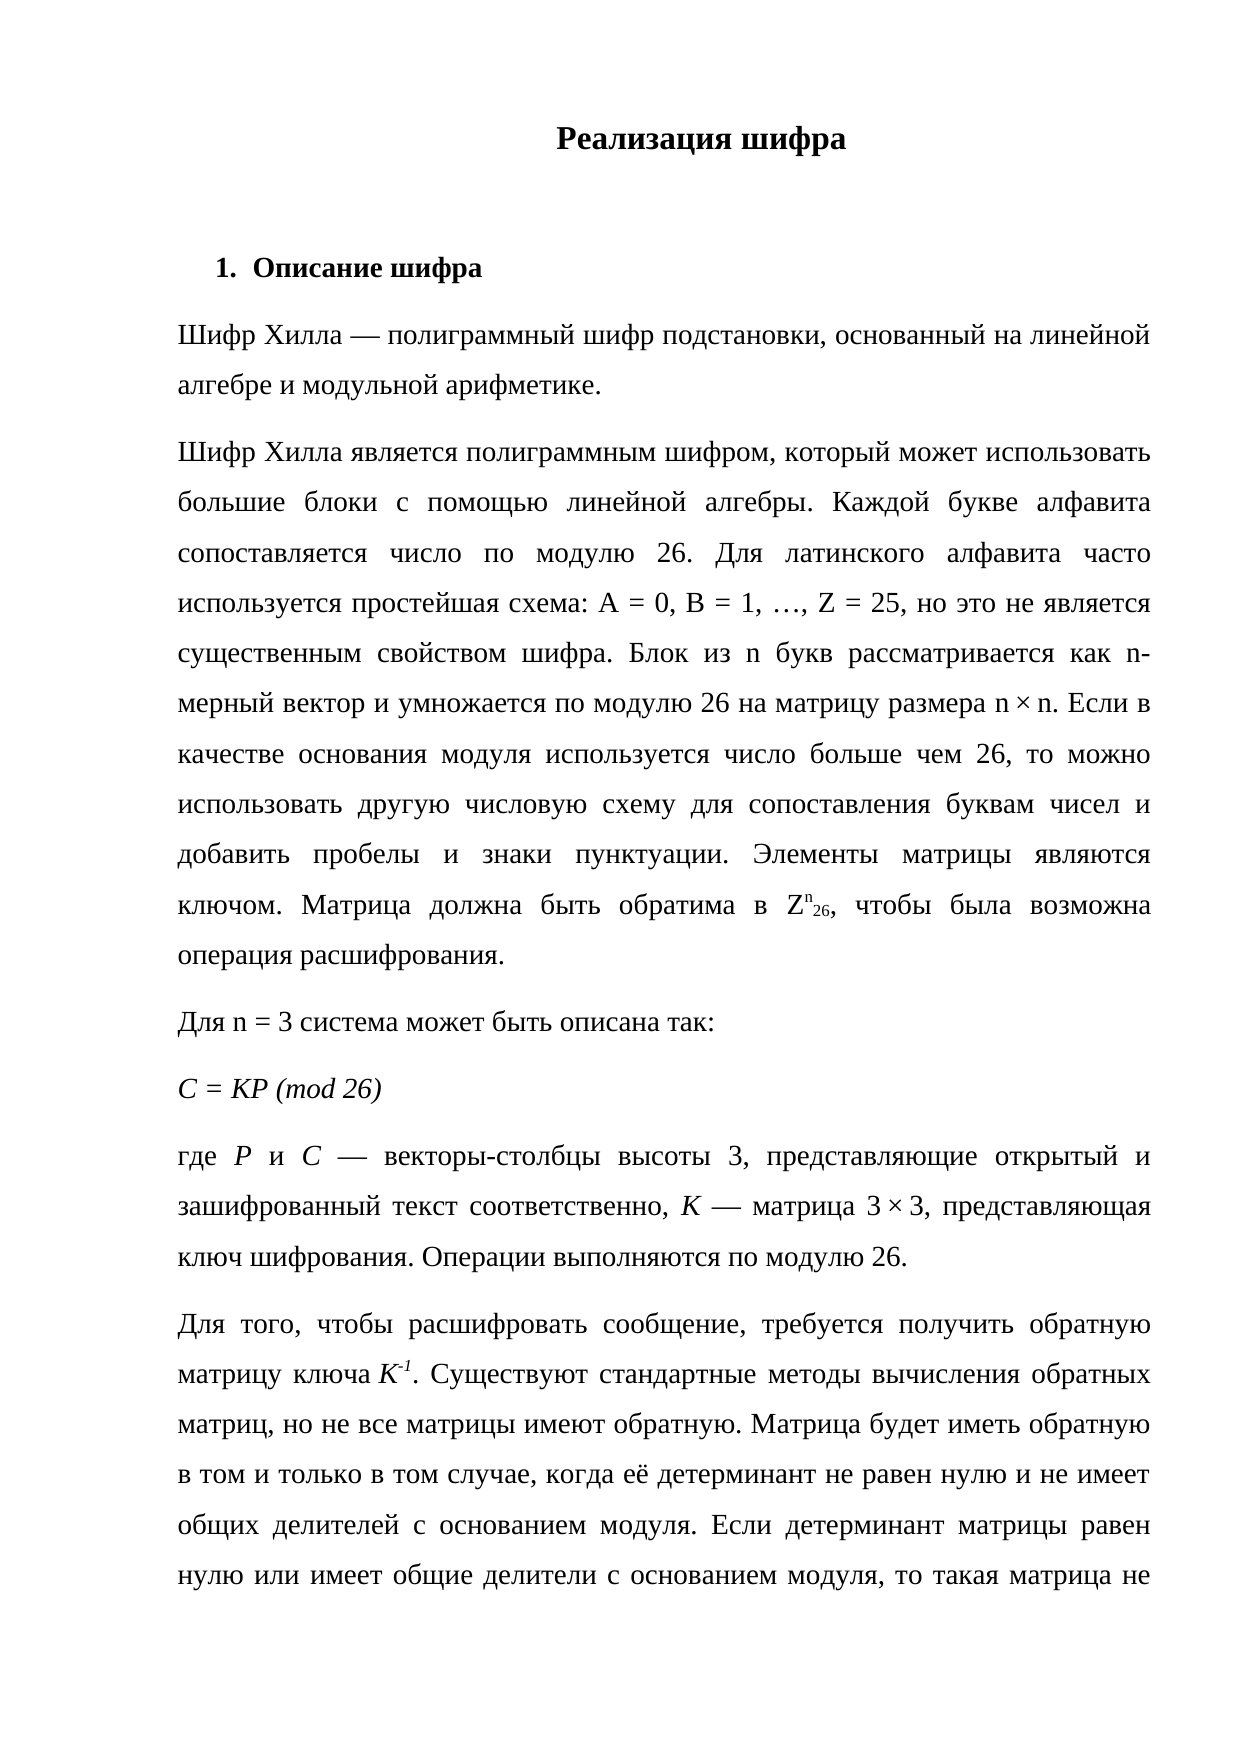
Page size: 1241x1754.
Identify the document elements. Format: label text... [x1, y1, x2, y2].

text C = KP (mod 26) [177, 1071, 1152, 1105]
text Шифр Хилла — полиграммный шифр подстановки, основанный на линейной алгебре и модульной арифметике. [177, 317, 1152, 401]
text Для n = 3 система может быть описана так: [177, 1004, 1152, 1038]
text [177, 1306, 1152, 1591]
text Шифр Хилла является полиграммным шифром, который может использовать большие блоки с помощью линейной алгебры. Каждой букве алфавита сопоставляется число по модулю 26. Для латинского алфавита часто используется простейшая схема: A = 0, B = 1, …, Z = 25, но это не является существенным свойством шифра. Блок из n букв рассматривается как n-мерный вектор и умножается по модулю 26 на матрицу размера n × n. Если в качестве основания модуля используется число больше чем 26, то можно использовать другую числовую схему для сопоставления буквам чисел и добавить пробелы и знаки пунктуации. Элементы матрицы являются ключом. Матрица должна быть обратима в Zn26, чтобы была возможна операция расшифрования. [177, 434, 1152, 971]
list Описание шифра [215, 250, 1152, 283]
text где P и C — векторы-столбцы высоты 3, представляющие открытый и зашифрованный текст соответственно, K — матрица 3 × 3, представляющая ключ шифрования. Операции выполняются по модулю 26. [177, 1138, 1152, 1272]
text Реализация шифра [177, 118, 1152, 156]
